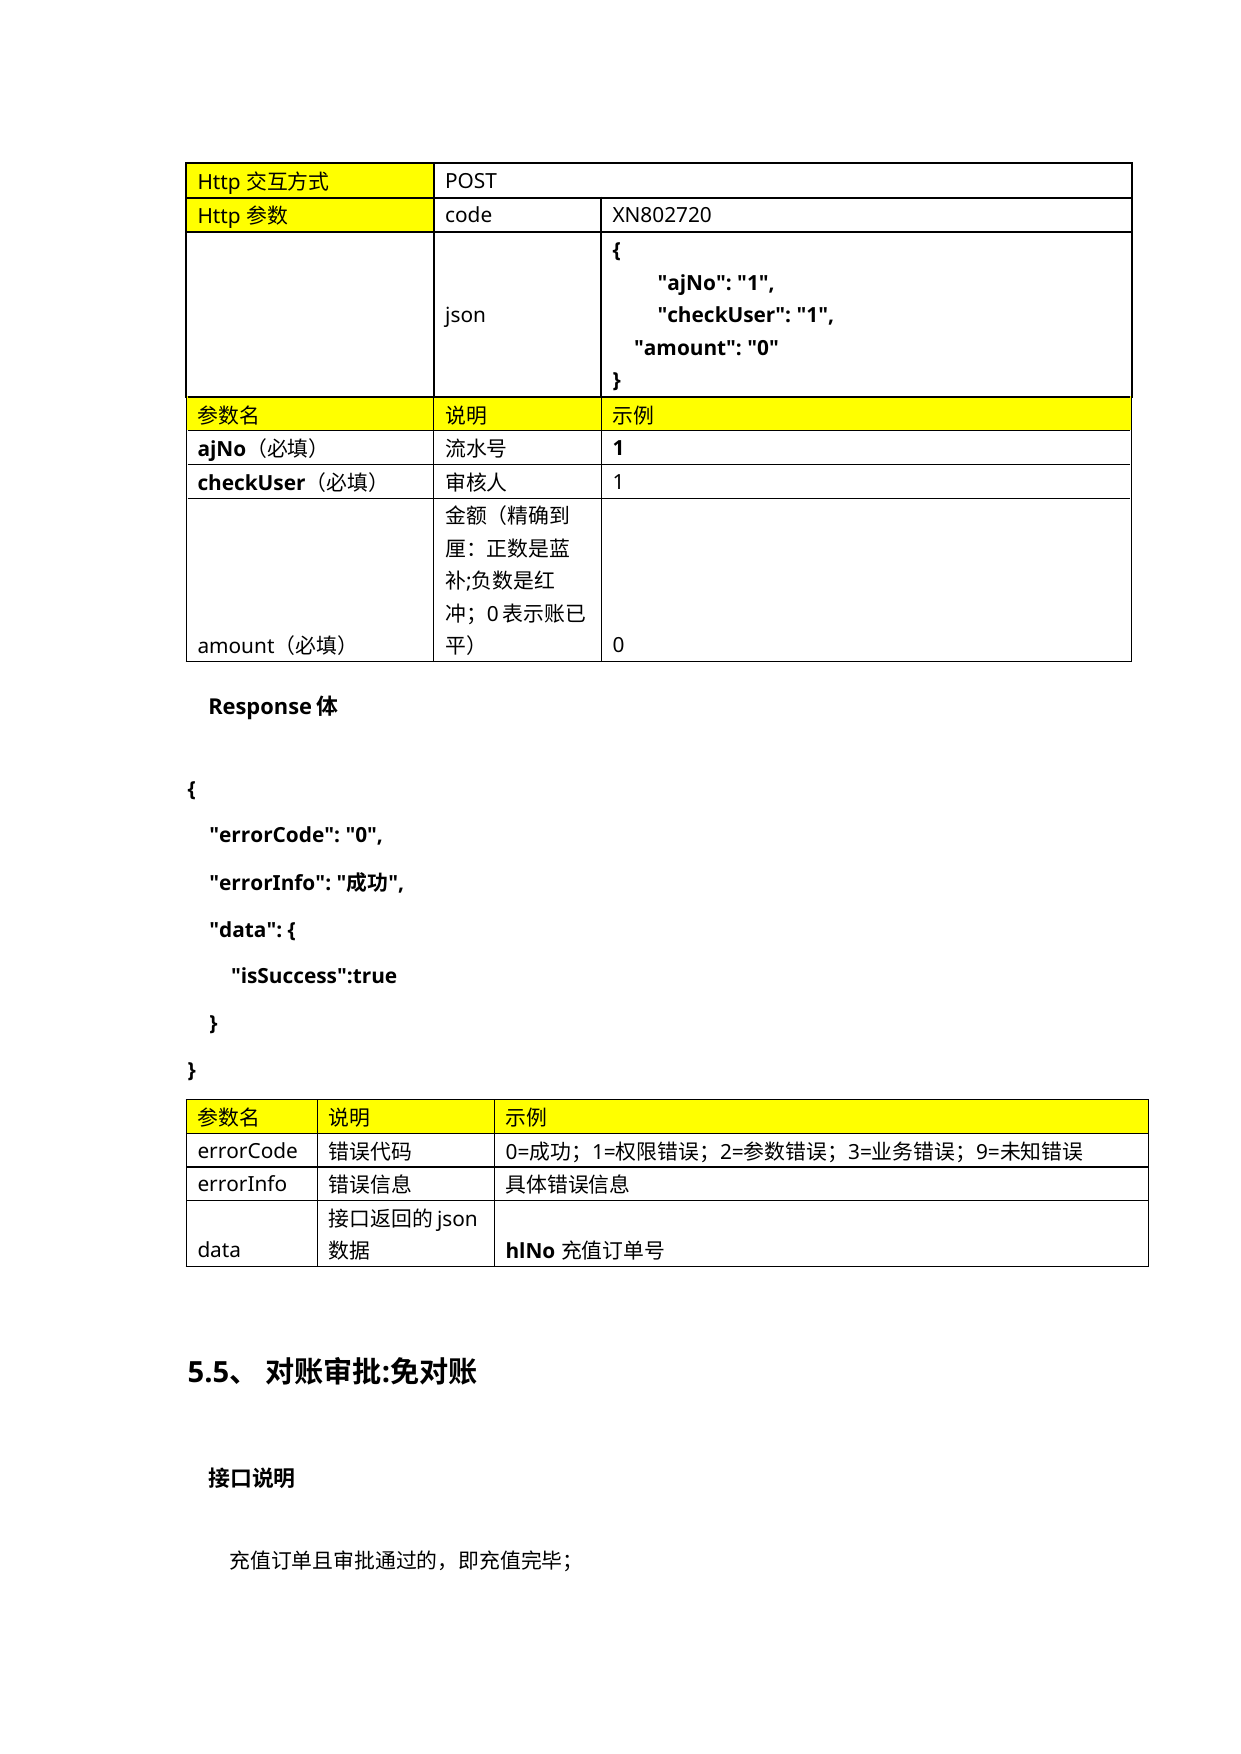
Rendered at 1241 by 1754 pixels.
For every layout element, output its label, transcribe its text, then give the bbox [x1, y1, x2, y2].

text "isSuccess":true [187, 959, 1053, 992]
table_cell 金额（精确到厘：正数是蓝补;负数是红冲；0表示账已平） [434, 499, 601, 661]
table_header 参数名 [187, 1100, 317, 1133]
table_cell 0=成功；1=权限错误；2=参数错误；3=业务错误；9=未知错误 [495, 1134, 1148, 1166]
table_header 说明 [318, 1100, 494, 1133]
table_cell 错误信息 [318, 1168, 494, 1200]
table_cell 1 [602, 430, 1131, 464]
table_cell 具体错误信息 [495, 1168, 1148, 1200]
subtitle Response体 [202, 689, 1053, 722]
table_cell 流水号 [434, 431, 601, 464]
table_cell 示例 [602, 396, 1131, 430]
text } [187, 1006, 1053, 1038]
table_cell POST [435, 164, 1131, 197]
table_cell 1 [602, 464, 1131, 497]
subtitle 对账审批:免对账 [187, 1337, 1053, 1402]
table_cell 接口返回的json数据 [318, 1201, 494, 1266]
text "data": { [187, 913, 1053, 945]
table_cell checkUser（必填） [187, 465, 433, 497]
table_cell 说明 [434, 398, 601, 430]
table_cell errorInfo [187, 1168, 317, 1200]
text 充值订单且审批通过的，即充值完毕； [187, 1543, 1053, 1576]
text "errorInfo": "成功", [187, 865, 1053, 898]
table_cell ajNo（必填） [187, 431, 433, 464]
table_cell hlNo 充值订单号 [495, 1201, 1148, 1266]
text "errorCode": "0", [187, 818, 1053, 851]
table_cell Http 参数 [187, 199, 433, 231]
table_cell data [187, 1201, 317, 1266]
subtitle 接口说明 [202, 1460, 1053, 1493]
table_cell 参数名 [187, 397, 433, 430]
table_cell json [435, 233, 600, 396]
table_cell XN802720 [602, 199, 1131, 231]
table_cell 审核人 [434, 465, 601, 497]
table_cell { "ajNo": "1", "checkUser": "1", "amount": "0" } [602, 233, 1131, 396]
table_cell amount（必填） [187, 499, 433, 661]
table_cell 错误代码 [318, 1134, 494, 1166]
text { [187, 772, 1053, 804]
table_cell code [435, 199, 600, 231]
table_header 示例 [495, 1100, 1148, 1133]
text } [187, 1053, 1053, 1085]
table_cell [187, 233, 433, 396]
table_cell errorCode [187, 1134, 317, 1166]
table_cell 0 [602, 498, 1131, 661]
table_cell Http 交互方式 [187, 164, 433, 197]
